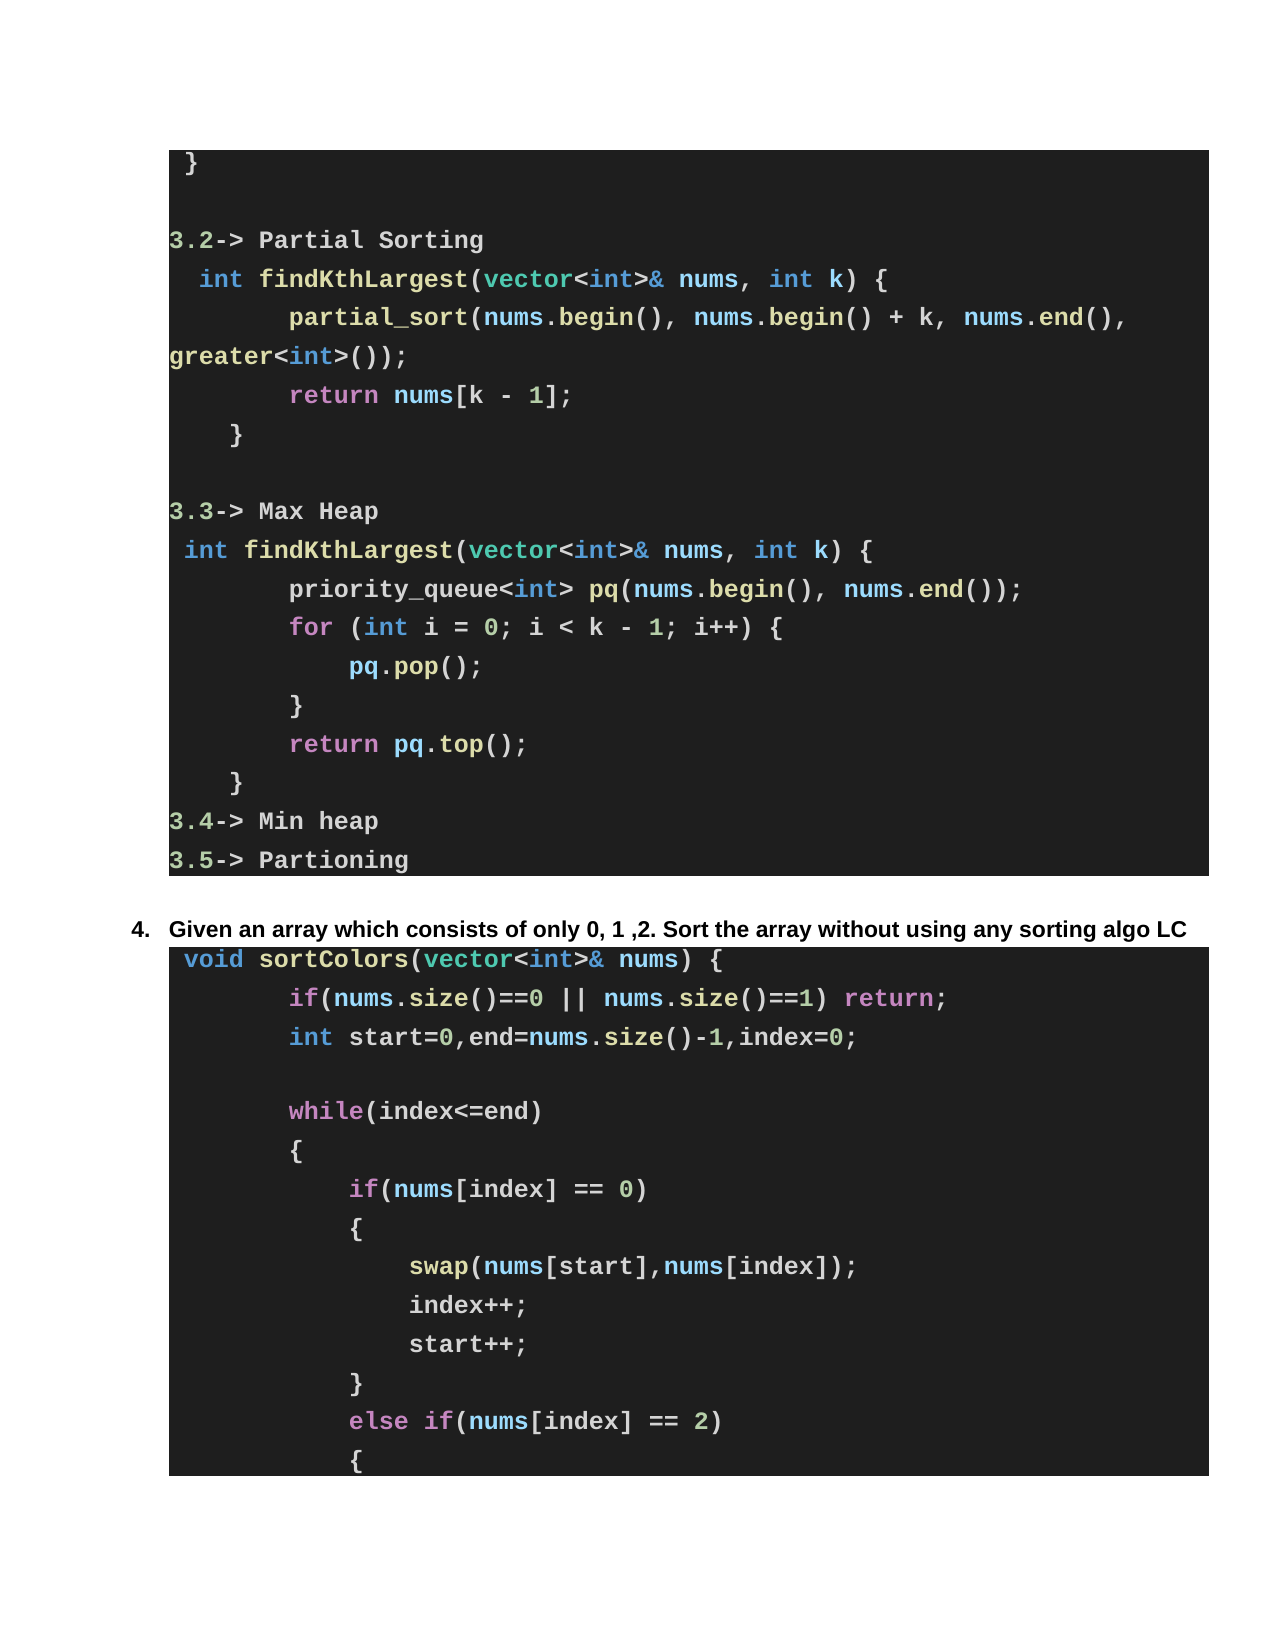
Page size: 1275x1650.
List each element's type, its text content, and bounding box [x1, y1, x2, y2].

text } [169, 770, 1209, 798]
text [169, 266, 1209, 294]
text { [169, 1448, 1209, 1476]
text int findKthLargest(vector<int>& nums, int k) { [169, 537, 1209, 566]
text index++; [169, 1293, 1209, 1321]
text priority_queue<int> pq(nums.begin(), nums.end()); [169, 576, 1209, 604]
text { [169, 1138, 1209, 1166]
text { [169, 1215, 1209, 1243]
text 3.2-> Partial Sorting [169, 227, 1209, 256]
text return pq.top(); [169, 731, 1209, 759]
text void sortColors(vector<int>& nums) { [169, 947, 1209, 975]
text } [169, 421, 1209, 449]
text start++; [169, 1331, 1209, 1360]
text pq.pop(); [169, 654, 1209, 682]
text while(index<=end) [169, 1099, 1209, 1127]
text } [169, 150, 1209, 178]
list Given an array which consists of only 0, 1 ,2. Sort the array without using any sorting algo LC [131, 916, 1209, 943]
text else if(nums[index] == 2) [169, 1409, 1209, 1437]
text if(nums[index] == 0) [169, 1176, 1209, 1205]
text 3.5-> Partioning [169, 847, 1209, 876]
text return nums[k - 1]; [169, 382, 1209, 411]
text } [169, 692, 1209, 721]
text if(nums.size()==0 || nums.size()==1) return; [169, 985, 1209, 1014]
text for (int i = 0; i < k - 1; i++) { [169, 615, 1209, 643]
text partial_sort(nums.begin(), nums.begin() + k, nums.end(), greater<int>()); [169, 305, 1209, 372]
text int start=0,end=nums.size()-1,index=0; [169, 1024, 1209, 1052]
text 3.4-> Min heap [169, 809, 1209, 837]
text } [169, 1370, 1209, 1398]
text 3.3-> Max Heap [169, 499, 1209, 527]
text swap(nums[start],nums[index]); [169, 1254, 1209, 1282]
